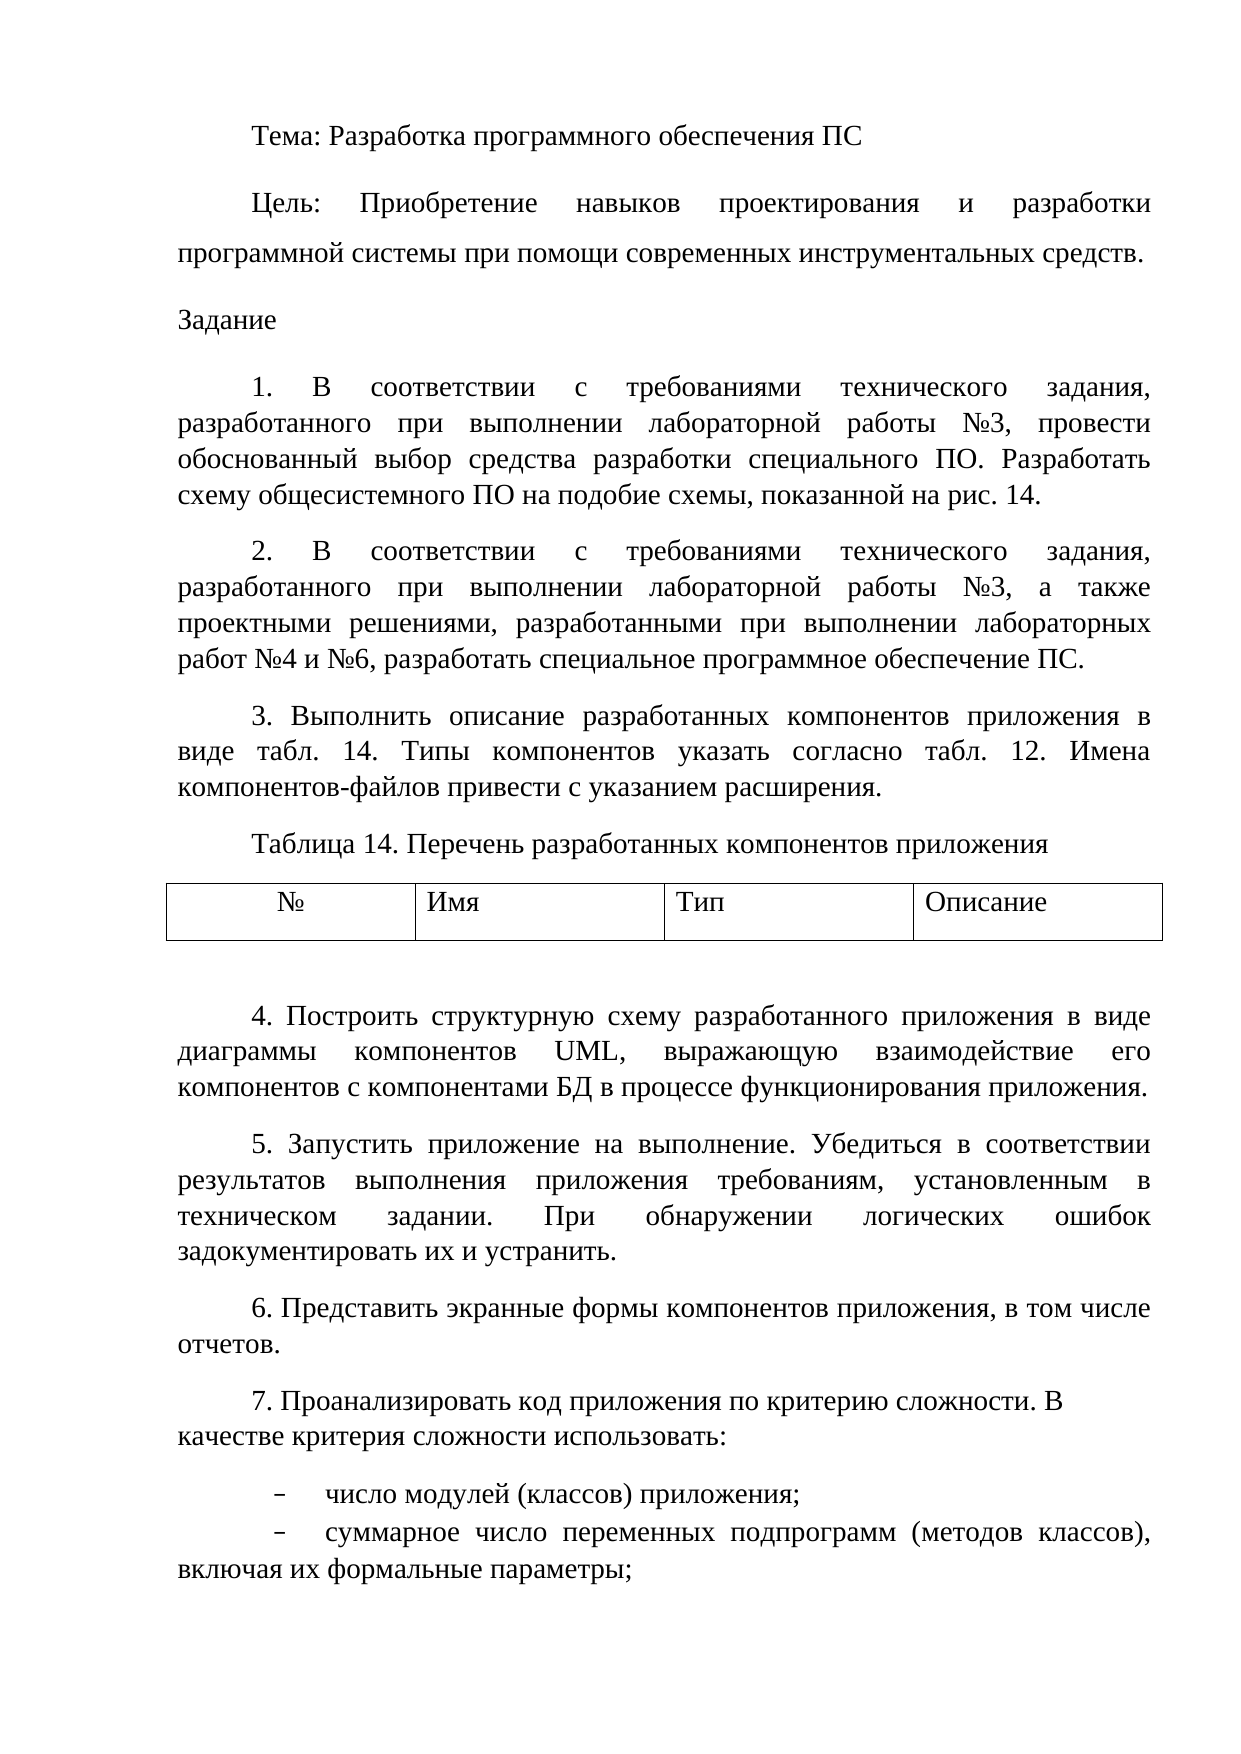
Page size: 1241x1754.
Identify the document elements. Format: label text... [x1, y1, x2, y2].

text Таблица 14. Перечень разработанных компонентов приложения [177, 826, 1152, 859]
text 7. Проанализировать код приложения по критерию сложности. В качестве критерия сложности использовать: [177, 1383, 1152, 1452]
text Тема: Разработка программного обеспечения ПС [177, 118, 1152, 152]
list суммарное число переменных подпрограмм (методов классов), включая их формальные параметры; [177, 1513, 1152, 1584]
list число модулей (классов) приложения; [177, 1475, 1152, 1511]
text Цель: Приобретение навыков проектирования и разработки программной системы при помощи современных инструментальных средств. [177, 185, 1152, 269]
text 2. В соответствии с требованиями технического задания, разработанного при выполнении лабораторной работы №3, а также проектными решениями, разработанными при выполнении лабораторных работ №4 и №6, разработать специальное программное обеспечение ПС. [177, 533, 1152, 674]
text 3. Выполнить описание разработанных компонентов приложения в виде табл. 14. Типы компонентов указать согласно табл. 12. Имена компонентов-файлов привести с указанием расширения. [177, 698, 1152, 803]
table_header Тип [665, 884, 913, 940]
text 1. В соответствии с требованиями технического задания, разработанного при выполнении лабораторной работы №3, провести обоснованный выбор средства разработки специального ПО. Разработать схему общесистемного ПО на подобие схемы, показанной на рис. 14. [177, 369, 1152, 510]
text Задание [177, 302, 1152, 336]
text 6. Представить экранные формы компонентов приложения, в том числе отчетов. [177, 1290, 1152, 1359]
table_header № [167, 884, 415, 940]
table_header Описание [914, 884, 1162, 940]
text 5. Запустить приложение на выполнение. Убедиться в соответствии результатов выполнения приложения требованиям, установленным в техническом задании. При обнаружении логических ошибок задокументировать их и устранить. [177, 1126, 1152, 1267]
table_header Имя [416, 884, 664, 940]
text 4. Построить структурную схему разработанного приложения в виде диаграммы компонентов UML, выражающую взаимодействие его компонентов с компонентами БД в процессе функционирования приложения. [177, 998, 1152, 1103]
